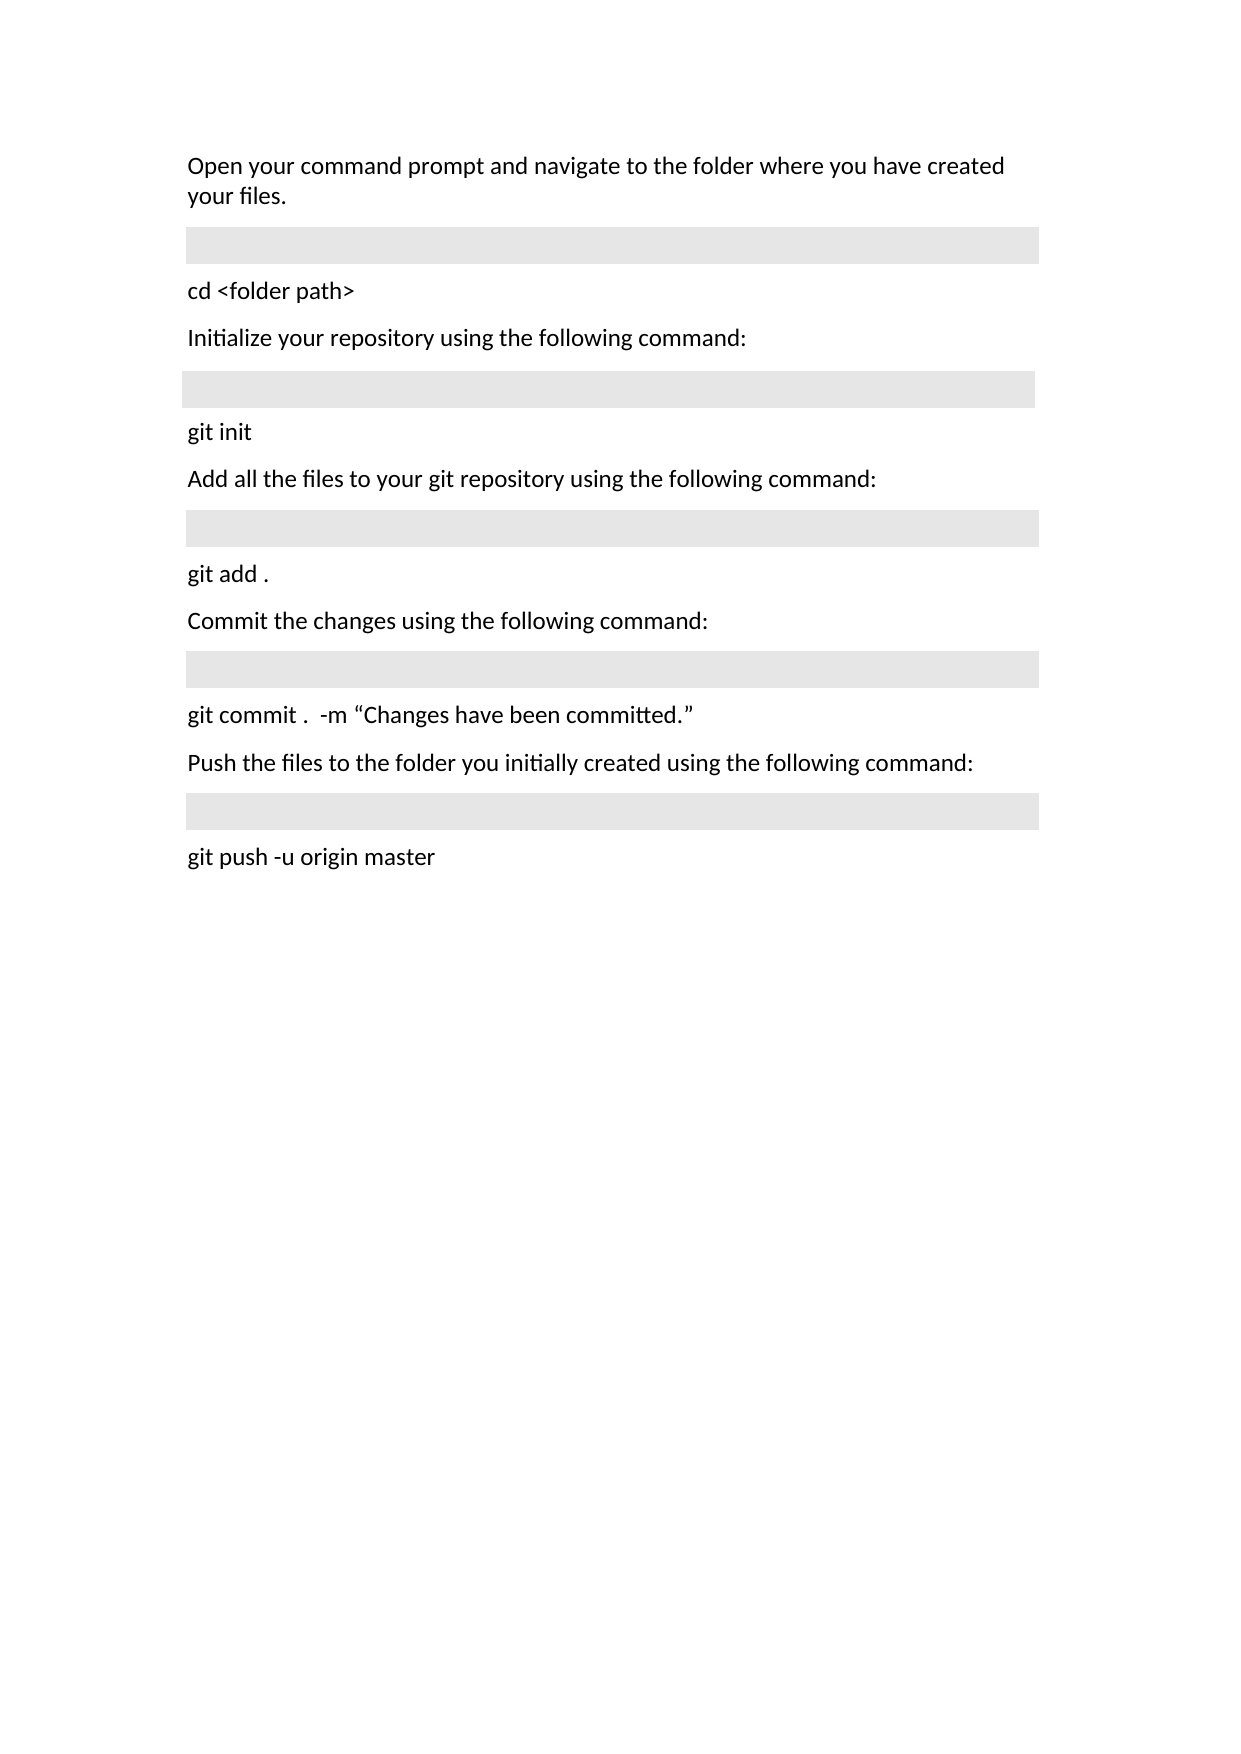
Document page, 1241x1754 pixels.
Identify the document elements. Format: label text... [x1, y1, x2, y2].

text Initialize your repository using the following command: [187, 322, 1053, 353]
text Push the files to the folder you initially created using the following command: [187, 747, 1053, 777]
text Commit the changes using the following command: [187, 605, 1053, 636]
text Add all the files to your git repository using the following command: [187, 464, 1053, 494]
text cd <folder path> [187, 228, 1053, 305]
text git commit . -m “Changes have been committed.” [187, 652, 1053, 730]
text git add . [187, 511, 1053, 588]
text git init [187, 369, 1053, 447]
text Open your command prompt and navigate to the folder where you have created your files. [187, 150, 1053, 211]
text git push -u origin master [187, 794, 1053, 872]
